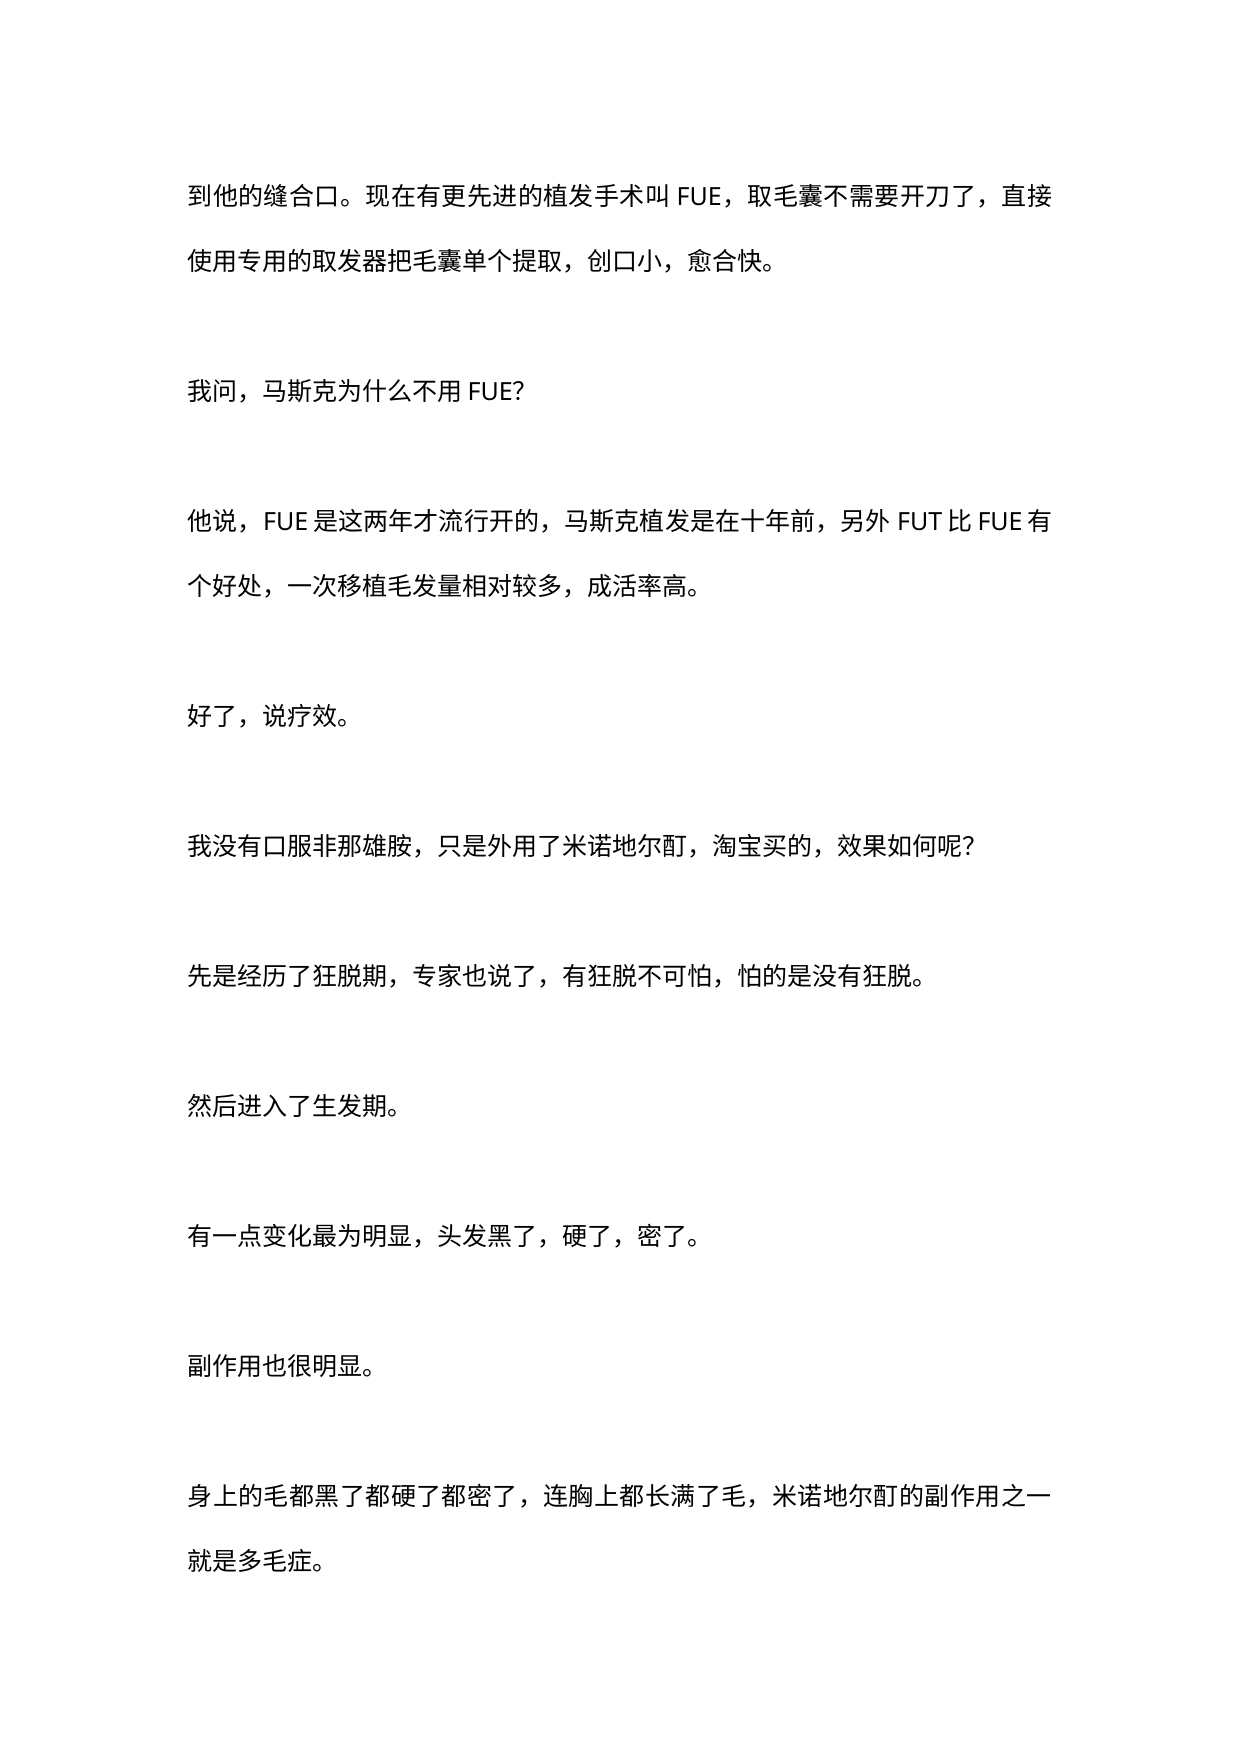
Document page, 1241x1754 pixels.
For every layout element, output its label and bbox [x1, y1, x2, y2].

text [187, 162, 1053, 1592]
